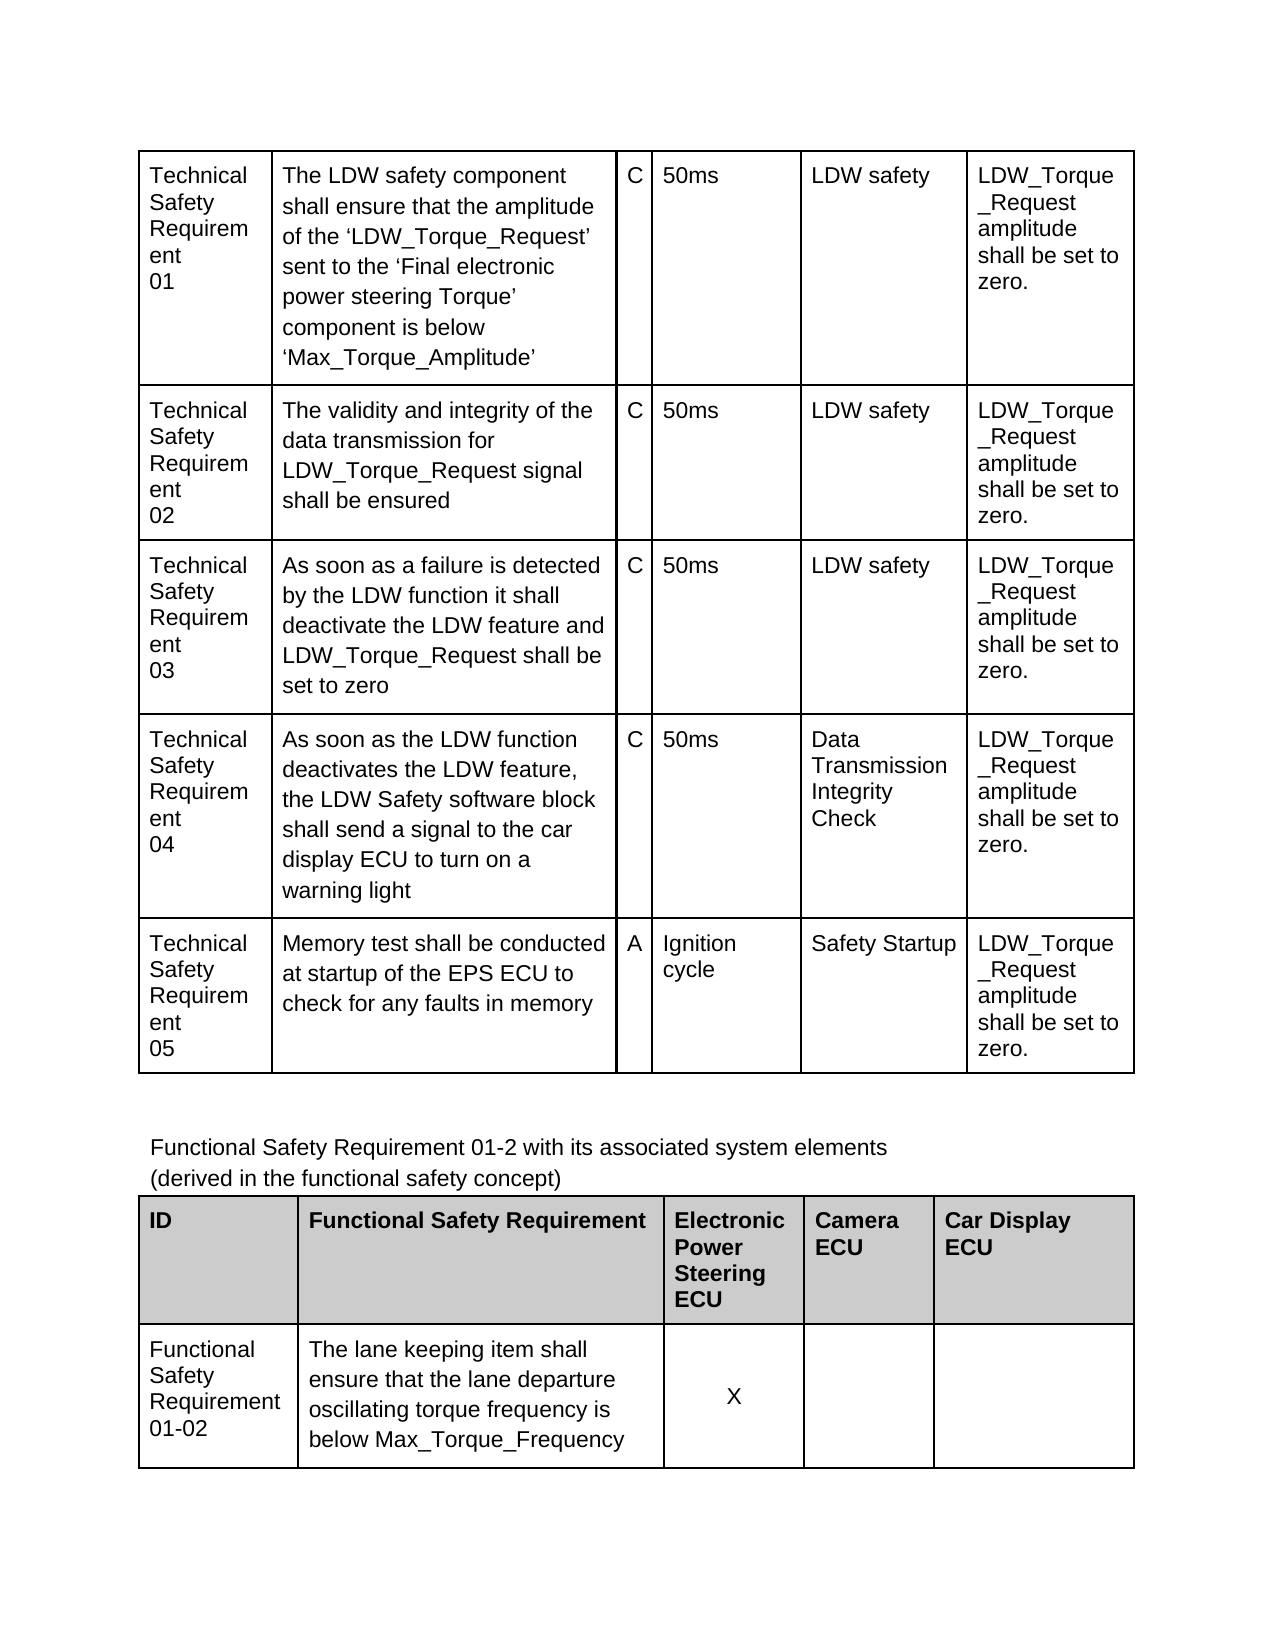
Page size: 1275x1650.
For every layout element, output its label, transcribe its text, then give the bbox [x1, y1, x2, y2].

table_cell X [665, 1325, 803, 1467]
table_header Car Display ECU [935, 1197, 1133, 1323]
table_cell Functional Safety Requirement 01-02 [140, 1325, 297, 1467]
table_cell Safety Startup [802, 919, 966, 1072]
table_cell 50ms [653, 715, 800, 917]
table_header Functional Safety Requirement [299, 1197, 663, 1323]
table_cell C [618, 541, 651, 713]
table_cell A [618, 919, 651, 1072]
table_cell LDW_Torque_Request amplitude shall be set to zero. [968, 715, 1133, 917]
table_cell C [618, 386, 651, 539]
table_cell The LDW safety component shall ensure that the amplitude of the ‘LDW_Torque_Request’ sent to the ‘Final electronic power steering Torque’ component is below ‘Max_Torque_Amplitude’ [273, 152, 615, 384]
table_cell [805, 1325, 933, 1467]
text Functional Safety Requirement 01-2 with its associated system elements [150, 1134, 1125, 1161]
table_cell As soon as a failure is detected by the LDW function it shall deactivate the LDW feature and LDW_Torque_Request shall be set to zero [273, 541, 615, 713]
table_cell LDW_Torque_Request amplitude shall be set to zero. [968, 541, 1133, 713]
table_cell [935, 1325, 1133, 1467]
table_cell C [618, 152, 651, 384]
table_cell Data Transmission Integrity Check [802, 715, 966, 917]
text (derived in the functional safety concept) [150, 1164, 1125, 1191]
table_cell 50ms [653, 541, 800, 713]
table_cell The lane keeping item shall ensure that the lane departure oscillating torque frequency is below Max_Torque_Frequency [299, 1325, 663, 1467]
table_header Electronic Power Steering ECU [665, 1197, 803, 1323]
table_cell Technical Safety Requirement 01 [140, 152, 271, 384]
table_header Camera ECU [805, 1197, 933, 1323]
table_cell 50ms [653, 152, 800, 384]
table_cell LDW_Torque_Request amplitude shall be set to zero. [968, 386, 1133, 539]
table_cell LDW safety [802, 386, 966, 539]
table_cell The validity and integrity of the data transmission for LDW_Torque_Request signal shall be ensured [273, 386, 615, 539]
table_header ID [140, 1197, 297, 1323]
table_cell Technical Safety Requirement 05 [140, 919, 271, 1072]
table_cell LDW safety [802, 541, 966, 713]
table_cell Ignition cycle [653, 919, 800, 1072]
table_cell Technical Safety Requirement 02 [140, 386, 271, 539]
table_cell 50ms [653, 386, 800, 539]
table_cell Memory test shall be conducted at startup of the EPS ECU to check for any faults in memory [273, 919, 615, 1072]
table_cell Technical Safety Requirement 04 [140, 715, 271, 917]
table_cell As soon as the LDW function deactivates the LDW feature, the LDW Safety software block shall send a signal to the car display ECU to turn on a warning light [273, 715, 615, 917]
table_cell LDW_Torque_Request amplitude shall be set to zero. [968, 919, 1133, 1072]
table_cell LDW_Torque_Request amplitude shall be set to zero. [968, 152, 1133, 384]
table_cell LDW safety [802, 152, 966, 384]
table_cell Technical Safety Requirement 03 [140, 541, 271, 713]
table_cell C [618, 715, 651, 917]
